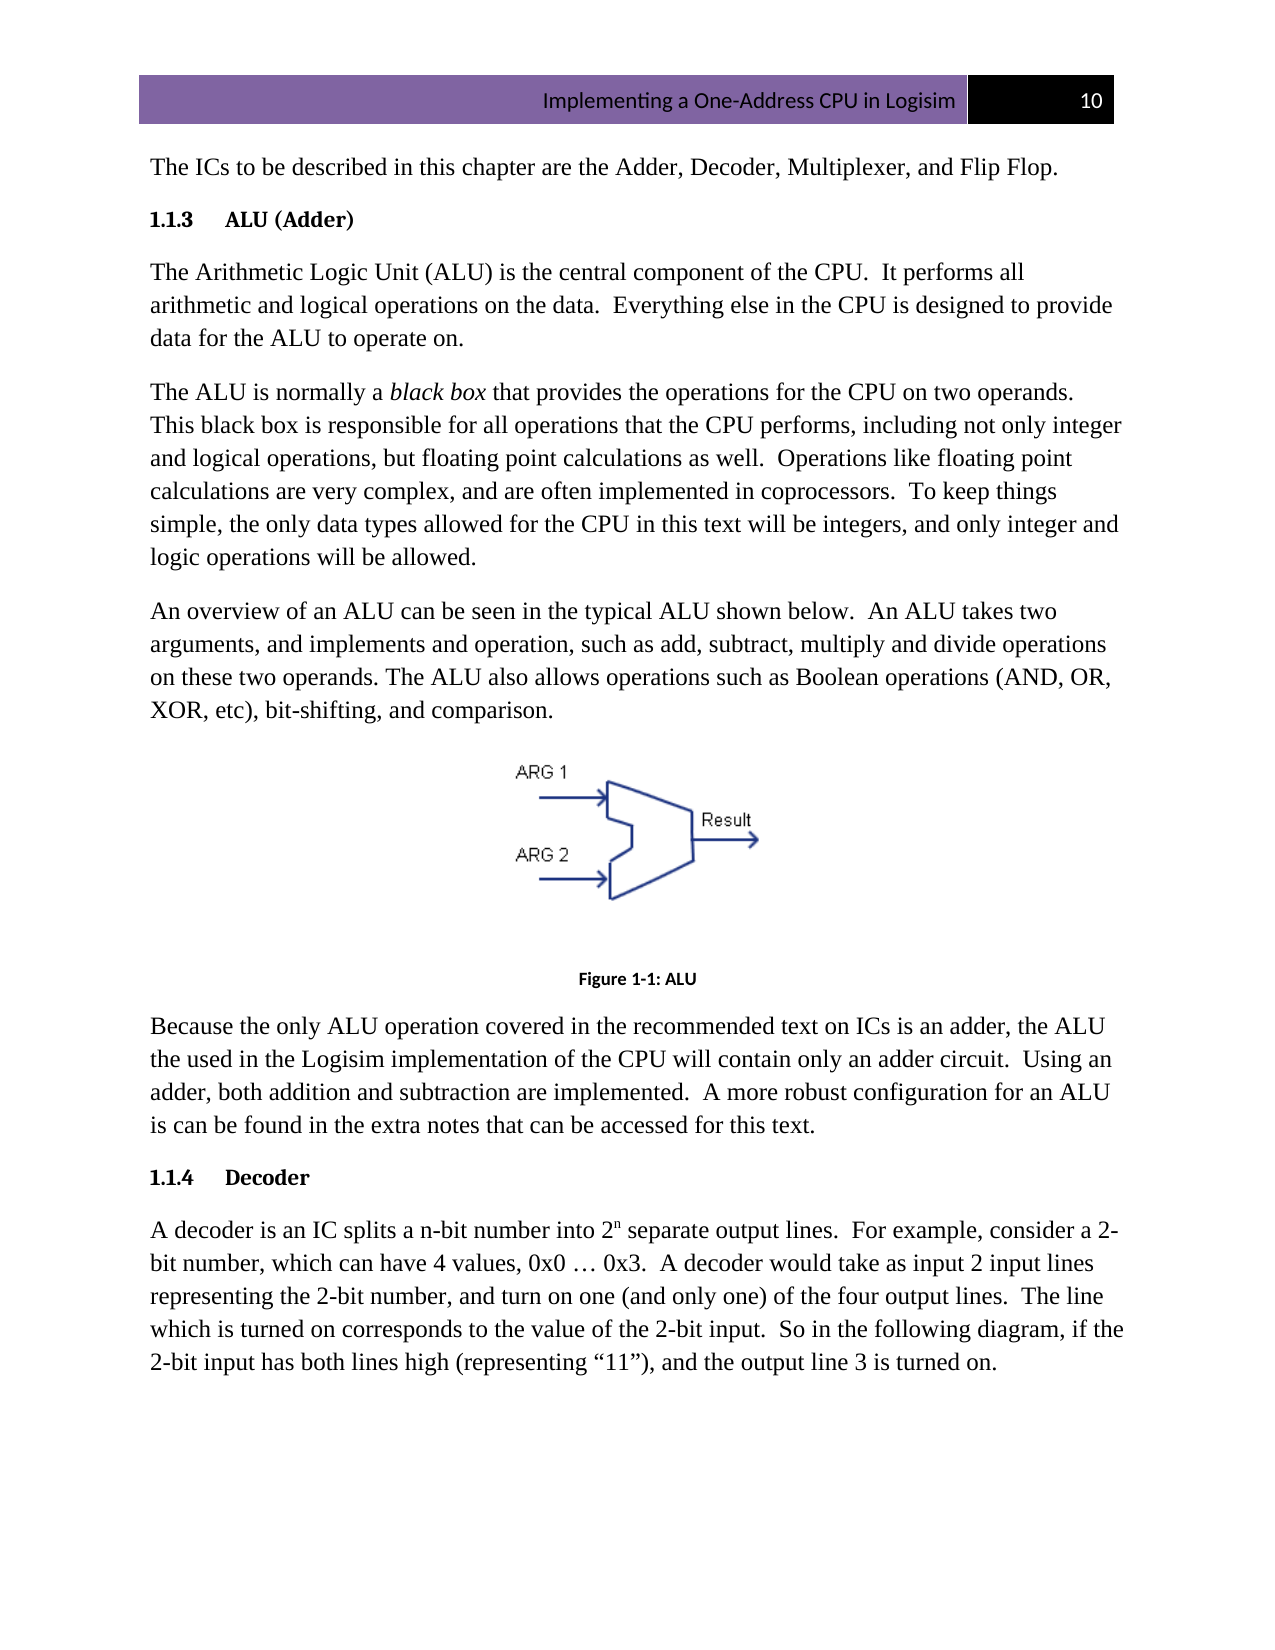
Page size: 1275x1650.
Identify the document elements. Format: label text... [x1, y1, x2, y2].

text A decoder is an IC splits a n-bit number into 2n separate output lines. For example, consider a 2-bit number, which can have 4 values, 0x0 … 0x3. A decoder would take as input 2 input lines representing the 2-bit number, and turn on one (and only one) of the four output lines. The line which is turned on corresponds to the value of the 2-bit input. So in the following diagram, if the 2-bit input has both lines high (representing “11”), and the output line 3 is turned on. [150, 1215, 1125, 1376]
text Because the only ALU operation covered in the recommended text on ICs is an adder, the ALU the used in the Logisim implementation of the CPU will contain only an adder circuit. Using an adder, both addition and subtraction are implemented. A more robust configuration for an ALU is can be found in the extra notes that can be accessed for this text. [150, 1011, 1125, 1139]
text Figure 1-1: ALU [150, 968, 1125, 991]
text The Arithmetic Logic Unit (ALU) is the central component of the CPU. It performs all arithmetic and logical operations on the data. Everything else in the CPU is designed to provide data for the ALU to operate on. [150, 257, 1125, 352]
text The ICs to be described in this chapter are the Adder, Decoder, Multiplexer, and Flip Flop. [150, 152, 1125, 181]
subtitle ALU (Adder) [150, 206, 1125, 233]
text An overview of an ALU can be seen in the typical ALU shown below. An ALU takes two arguments, and implements and operation, such as add, subtract, multiply and divide operations on these two operands. The ALU also allows operations such as Boolean operations (AND, OR, XOR, etc), bit-shifting, and comparison. [150, 596, 1125, 724]
text The ALU is normally a black box that provides the operations for the CPU on two operands. This black box is responsible for all operations that the CPU performs, including not only integer and logical operations, but floating point calculations as well. Operations like floating point calculations are very complex, and are often implemented in coprocessors. To keep things simple, the only data types allowed for the CPU in this text will be integers, and only integer and logic operations will be allowed. [150, 377, 1125, 571]
picture [482, 749, 793, 943]
subtitle Decoder [150, 1164, 1125, 1191]
